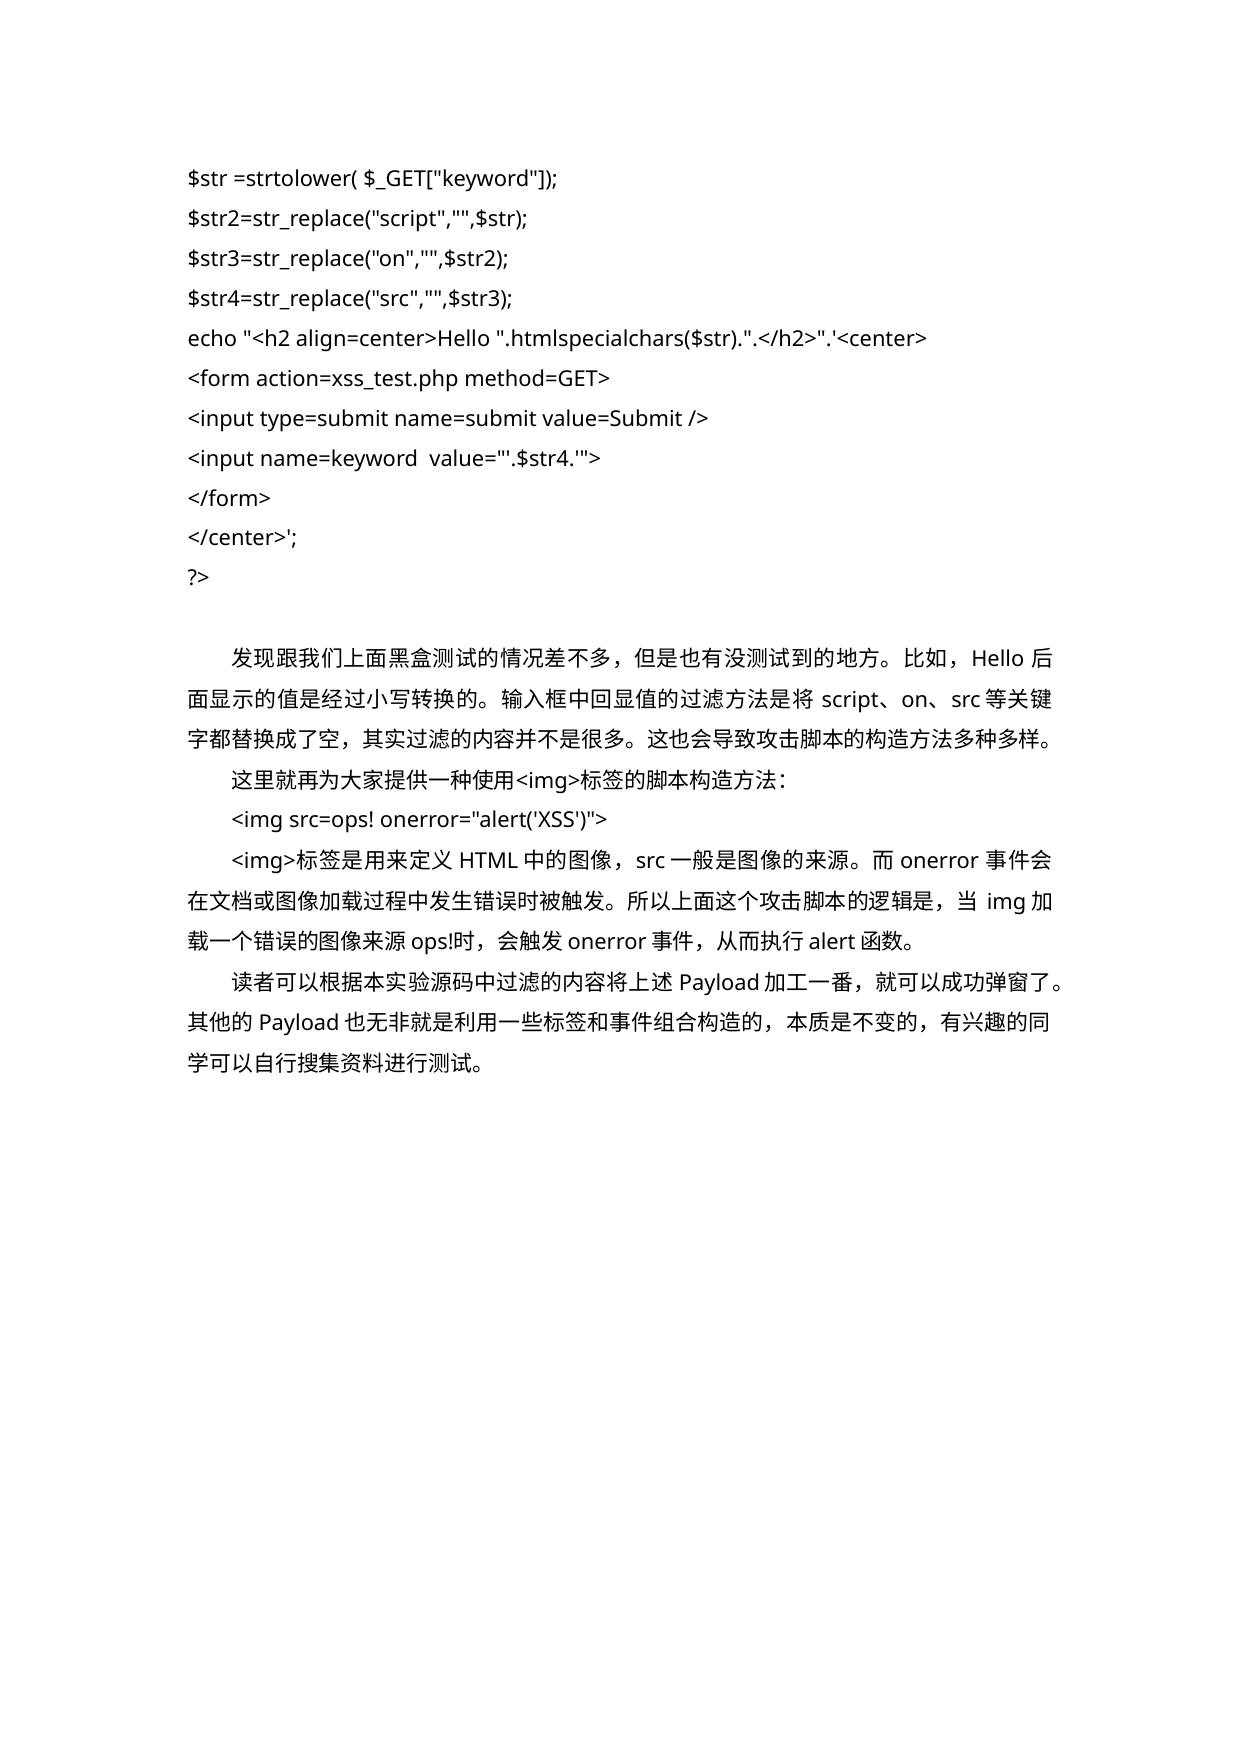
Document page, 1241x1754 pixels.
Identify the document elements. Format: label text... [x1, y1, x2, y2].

text $str3=str_replace("on","",$str2); [187, 242, 1053, 274]
text 这里就再为大家提供一种使用<img>标签的脚本构造方法： [187, 762, 1053, 795]
text $str =strtolower( $_GET["keyword"]); [187, 162, 1053, 194]
text 发现跟我们上面黑盒测试的情况差不多，但是也有没测试到的地方。比如，Hello 后面显示的值是经过小写转换的。输入框中回显值的过滤方法是将script、on、src等关键字都替换成了空，其实过滤的内容并不是很多。这也会导致攻击脚本的构造方法多种多样。 [187, 641, 1053, 754]
text <input name=keyword value="'.$str4.'"> [187, 441, 1053, 474]
text <img>标签是用来定义HTML中的图像，src一般是图像的来源。而onerror 事件会在文档或图像加载过程中发生错误时被触发。所以上面这个攻击脚本的逻辑是，当img加载一个错误的图像来源ops!时，会触发onerror事件，从而执行alert函数。 [187, 843, 1053, 956]
text <img src=ops! onerror="alert('XSS')"> [187, 803, 1053, 835]
text </center>'; [187, 521, 1053, 553]
text <form action=xss_test.php method=GET> [187, 361, 1053, 394]
text 读者可以根据本实验源码中过滤的内容将上述Payload加工一番，就可以成功弹窗了。其他的Payload也无非就是利用一些标签和事件组合构造的，本质是不变的，有兴趣的同学可以自行搜集资料进行测试。 [187, 964, 1053, 1078]
text $str2=str_replace("script","",$str); [187, 202, 1053, 234]
text $str4=str_replace("src","",$str3); [187, 282, 1053, 314]
text echo "<h2 align=center>Hello ".htmlspecialchars($str).".</h2>".'<center> [187, 322, 1053, 354]
text <input type=submit name=submit value=Submit /> [187, 401, 1053, 434]
text ?> [187, 561, 1053, 593]
text </form> [187, 481, 1053, 514]
